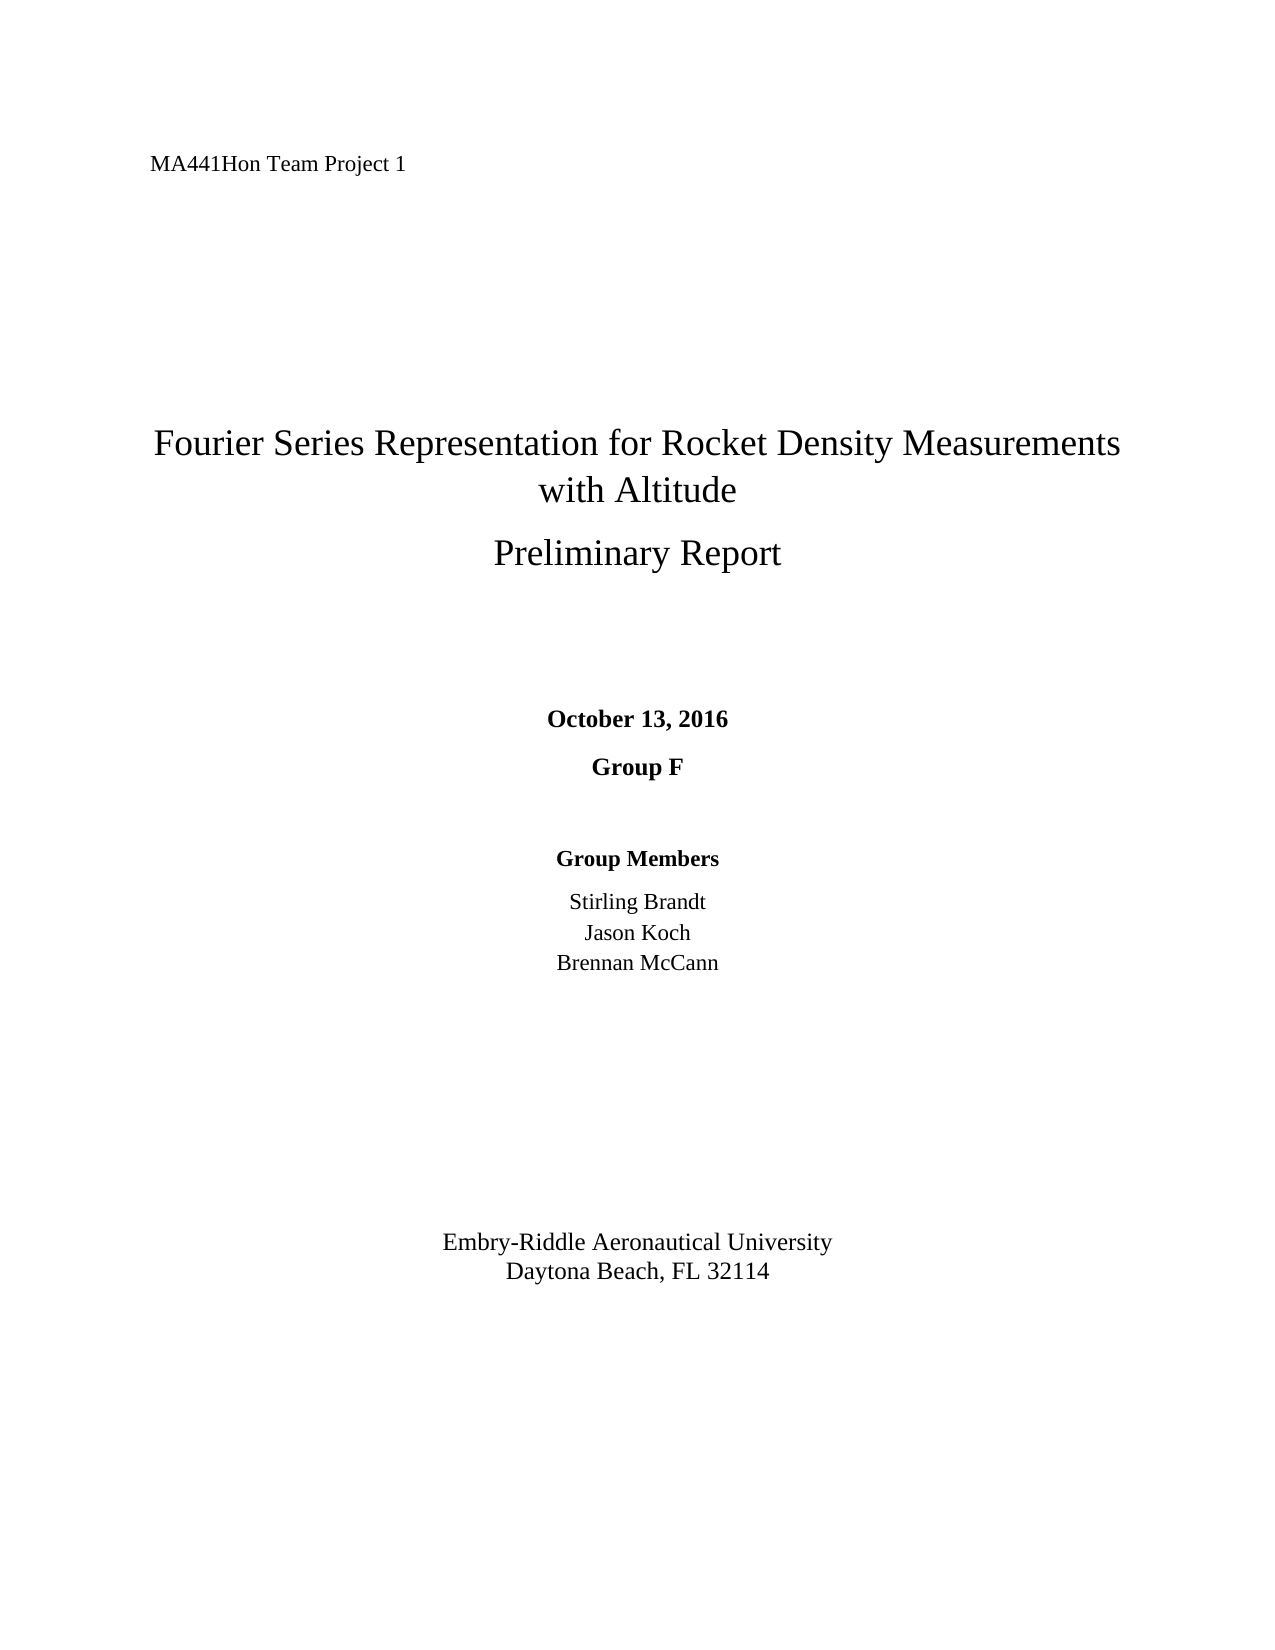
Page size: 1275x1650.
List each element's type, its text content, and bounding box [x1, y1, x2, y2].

text Brennan McCann [150, 949, 1125, 975]
text Group F [150, 752, 1125, 781]
text October 13, 2016 [150, 704, 1125, 733]
text Fourier Series Representation for Rocket Density Measurements with Altitude [150, 421, 1125, 510]
text MA441Hon Team Project 1 [150, 150, 1125, 176]
text Embry-Riddle Aeronautical University [150, 1227, 1125, 1256]
text Daytona Beach, FL 32114 [150, 1256, 1125, 1284]
text Group Members [150, 845, 1125, 872]
text Jason Koch [150, 919, 1125, 945]
text Preliminary Report [150, 530, 1125, 573]
text Stirling Brandt [150, 888, 1125, 915]
